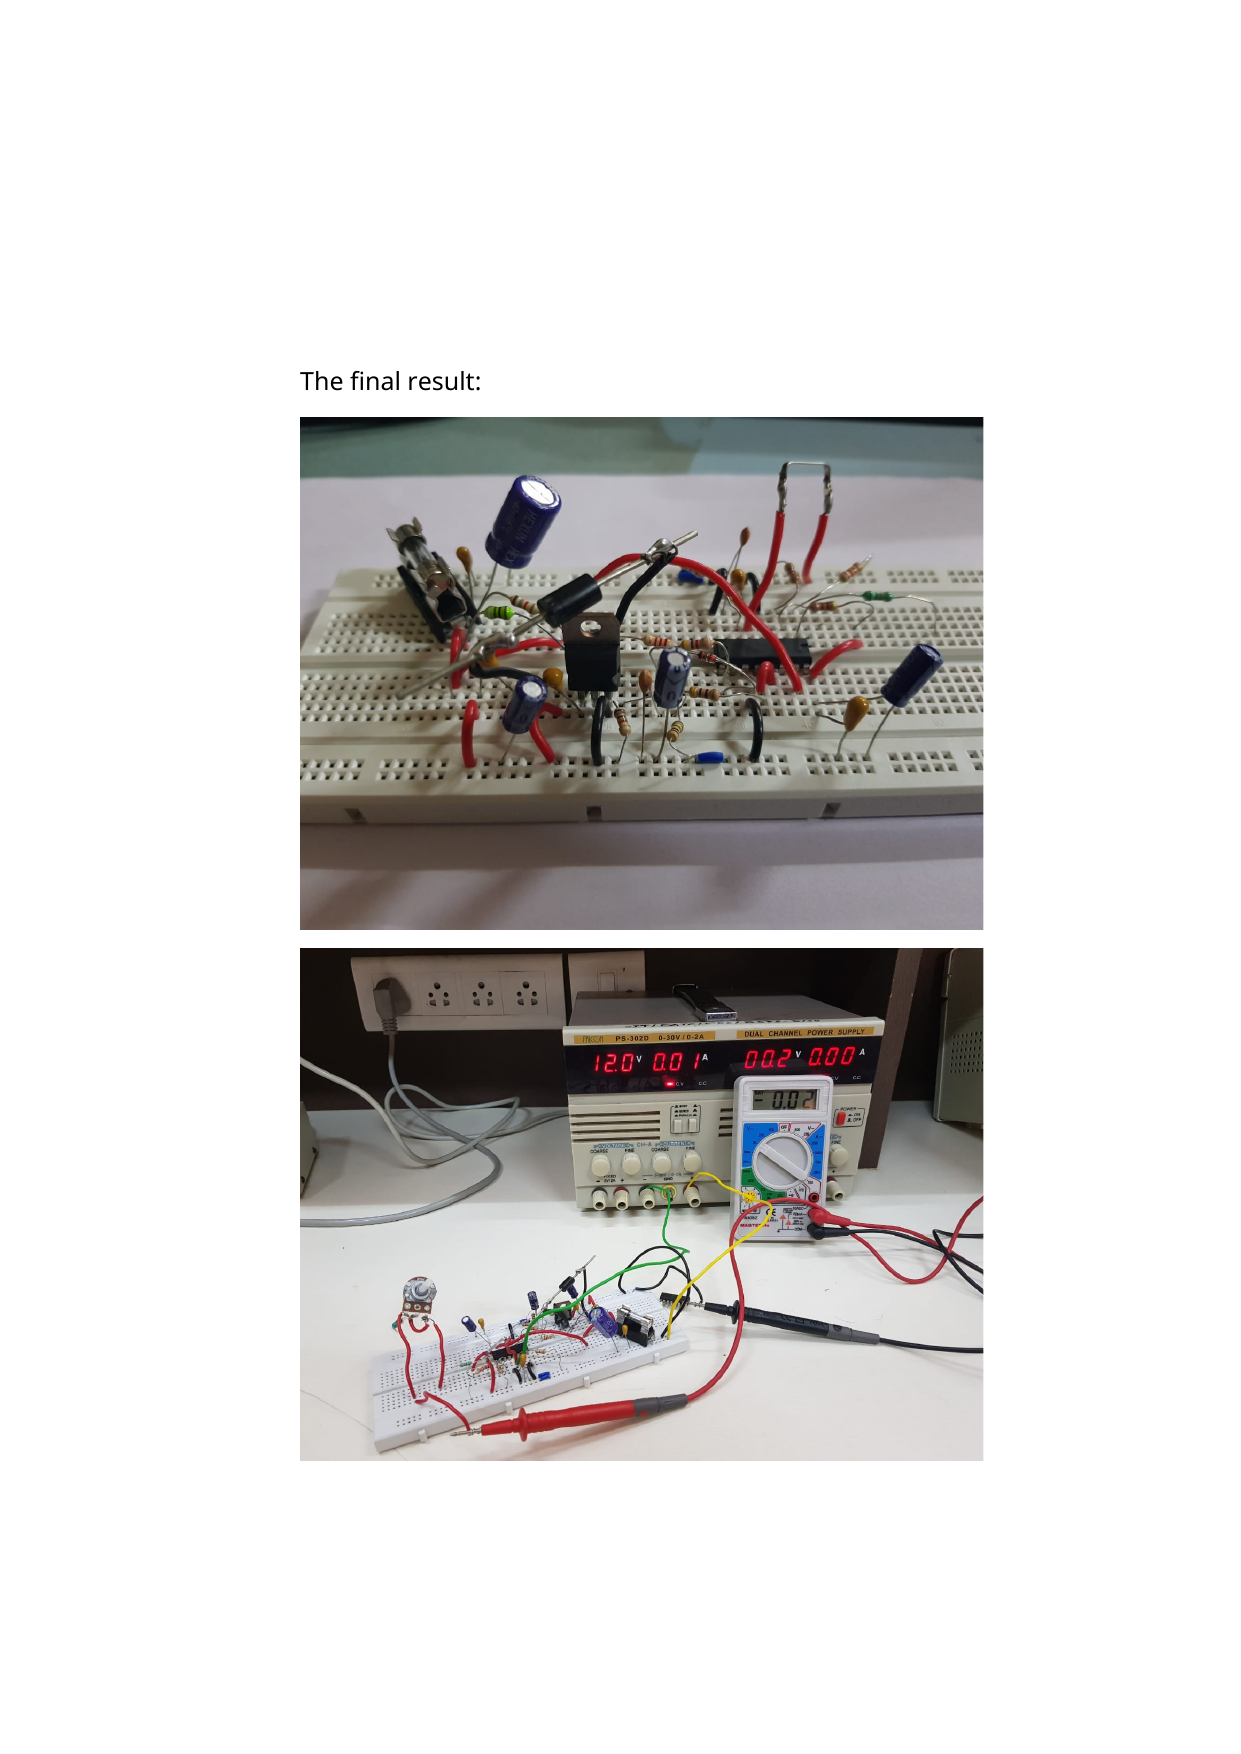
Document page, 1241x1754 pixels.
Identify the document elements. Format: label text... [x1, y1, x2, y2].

picture [300, 417, 984, 930]
text The final result: [300, 364, 1090, 398]
picture [300, 948, 984, 1461]
